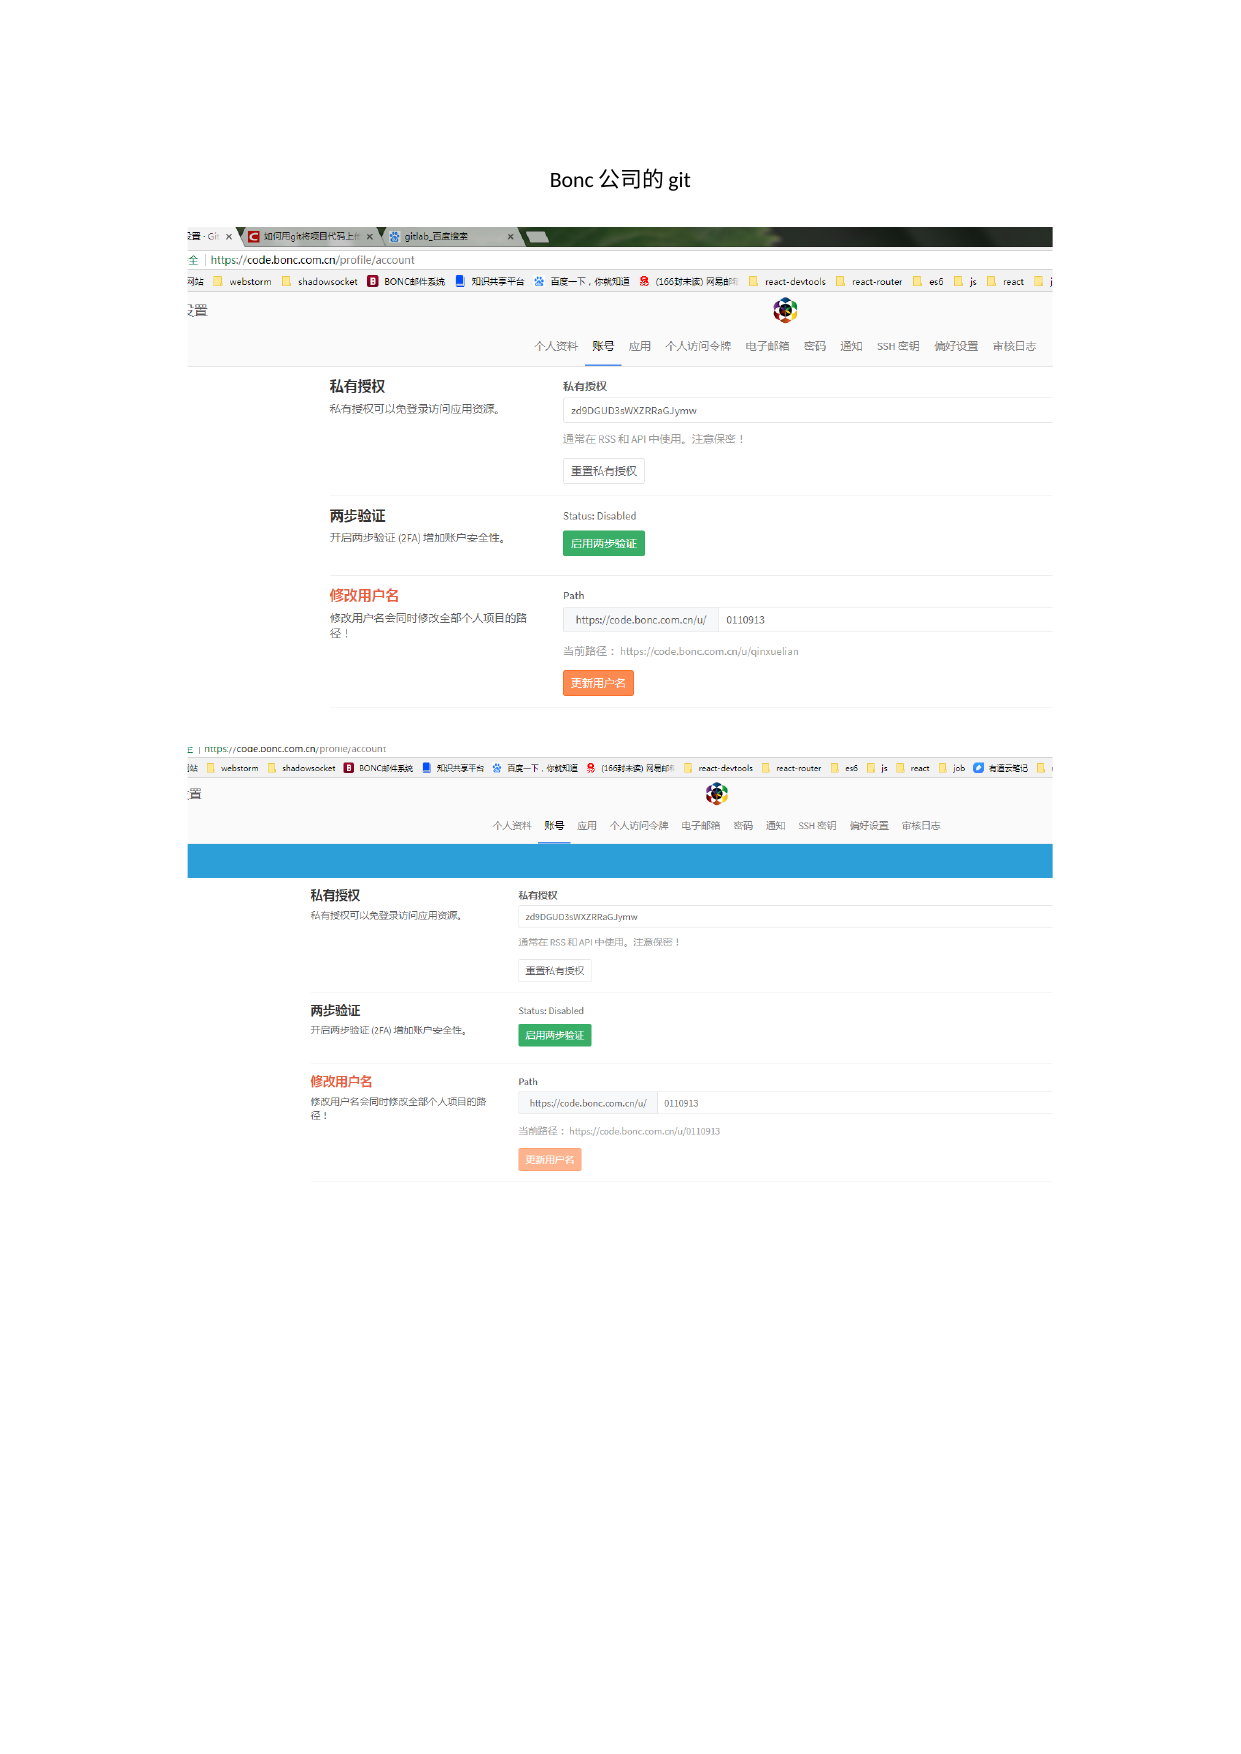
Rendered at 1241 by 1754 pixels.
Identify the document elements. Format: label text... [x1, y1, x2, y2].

picture [187, 747, 1053, 1282]
text Bonc公司的git [187, 162, 1053, 194]
picture [187, 227, 1053, 735]
